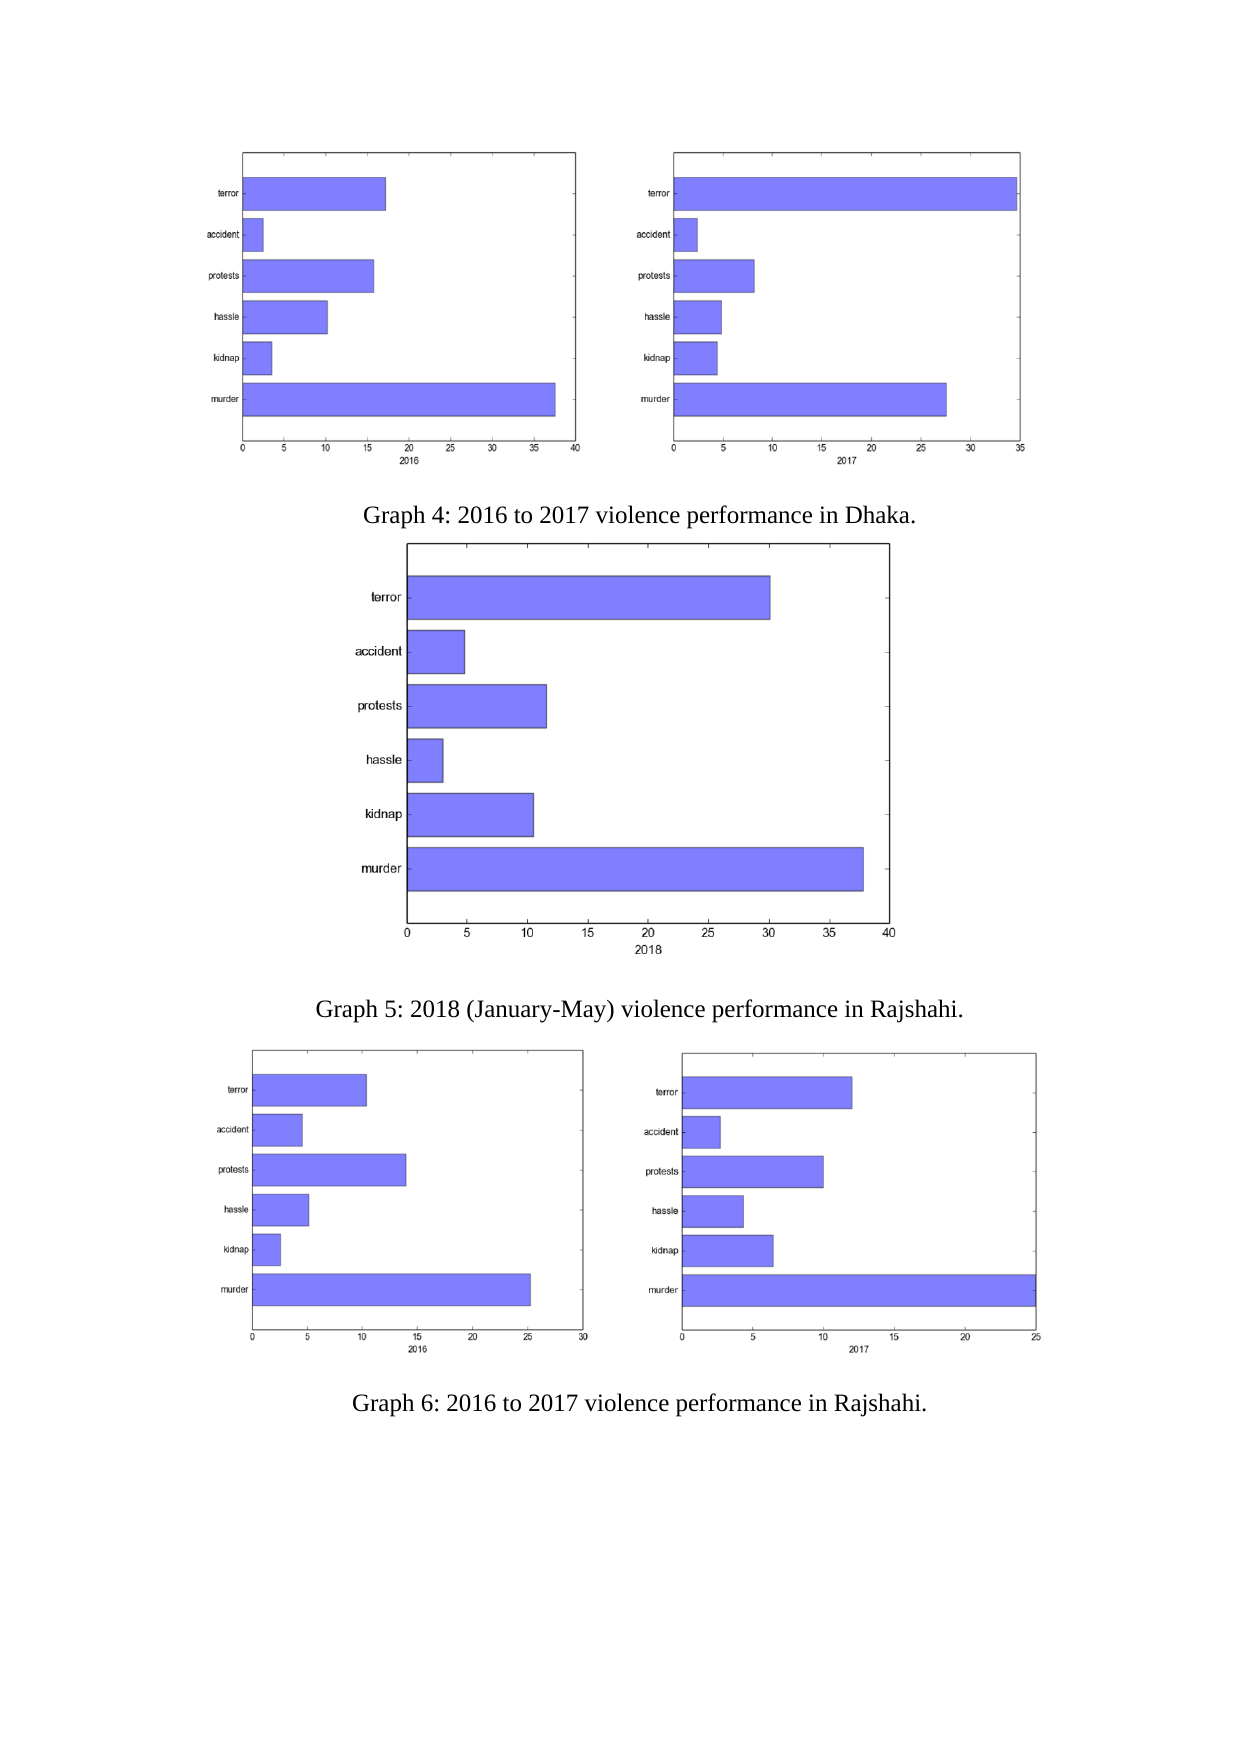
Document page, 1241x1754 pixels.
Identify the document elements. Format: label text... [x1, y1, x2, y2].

text Graph 5: 2018 (January-May) violence performance in Rajshahi. [189, 994, 1090, 1023]
picture [198, 1048, 1081, 1364]
text Graph 6: 2016 to 2017 violence performance in Rajshahi. [189, 1388, 1090, 1417]
picture [188, 150, 1064, 476]
picture [328, 541, 951, 970]
text Graph 4: 2016 to 2017 violence performance in Dhaka. [189, 501, 1090, 529]
